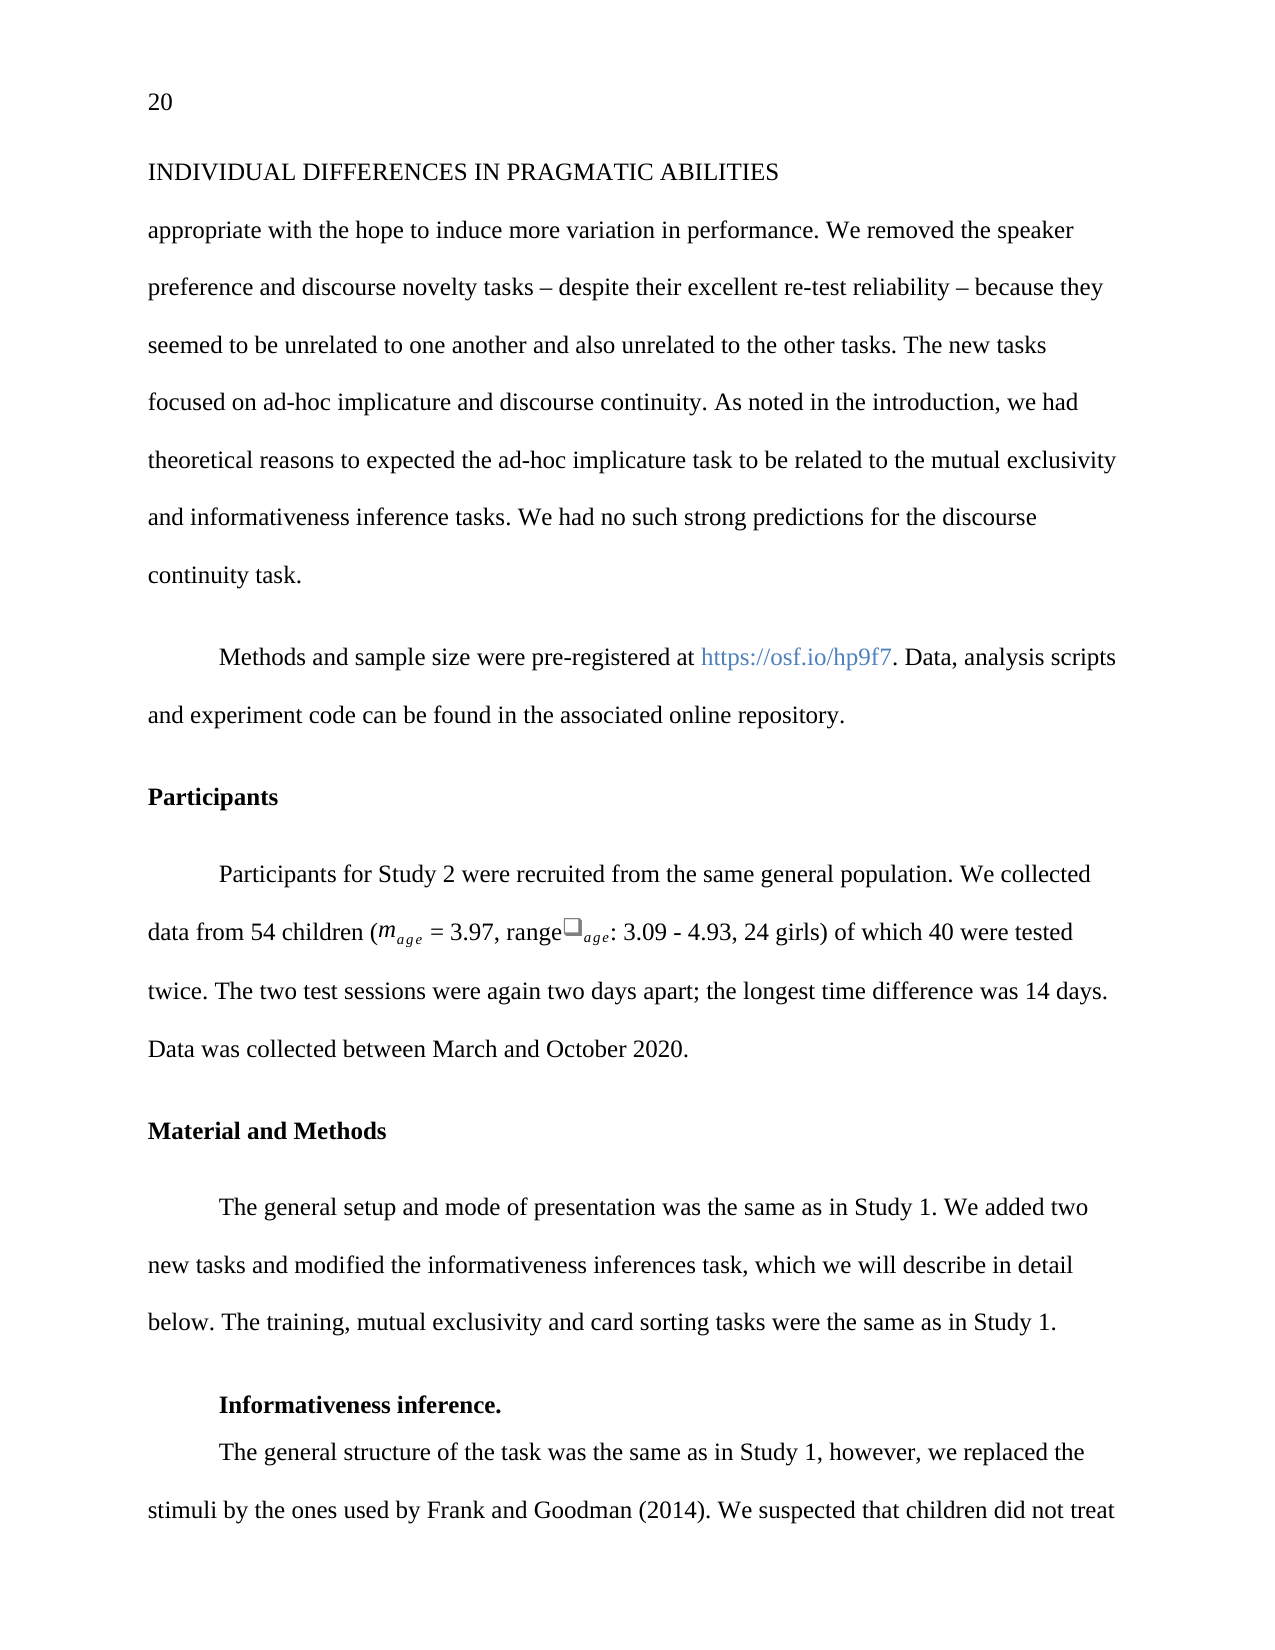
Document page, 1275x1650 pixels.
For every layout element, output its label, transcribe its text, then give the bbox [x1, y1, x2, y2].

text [148, 1437, 1127, 1524]
subtitle Informativeness inference. [148, 1390, 1127, 1419]
text Participants for Study 2 were recruited from the same general population. We collected data from 54 children ( = 3.97, range: 3.09 - 4.93, 24 girls) of which 40 were tested twice. The two test sessions were again two days apart; the longest time difference was 14 days. Data was collected between March and October 2020. [148, 859, 1127, 1062]
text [148, 215, 1127, 589]
text Methods and sample size were pre-registered at https://osf.io/hp9f7. Data, analysis scripts and experiment code can be found in the associated online repository. [148, 642, 1127, 729]
subtitle Material and Methods [148, 1116, 1127, 1145]
text The general setup and mode of presentation was the same as in Study 1. We added two new tasks and modified the informativeness inferences task, which we will describe in detail below. The training, mutual exclusivity and card sorting tasks were the same as in Study 1. [148, 1192, 1127, 1336]
subtitle Participants [148, 782, 1127, 811]
